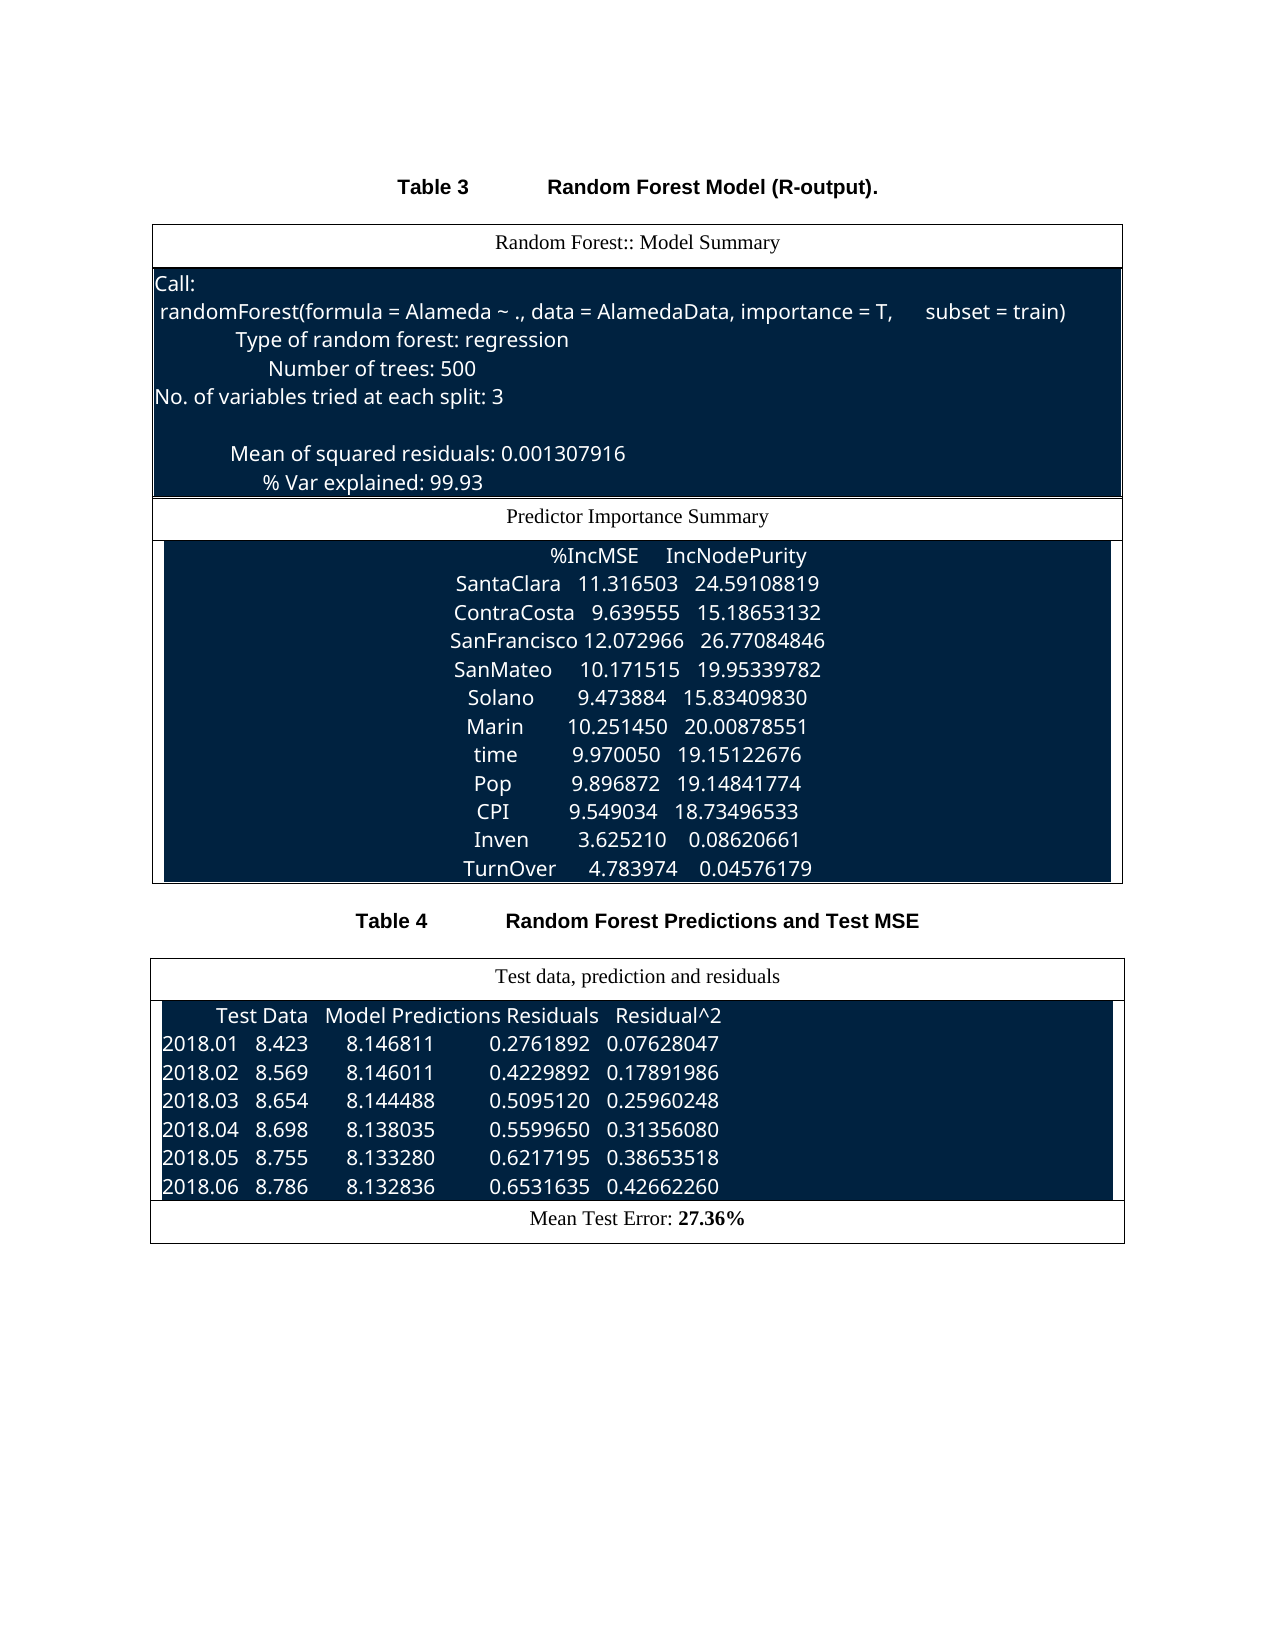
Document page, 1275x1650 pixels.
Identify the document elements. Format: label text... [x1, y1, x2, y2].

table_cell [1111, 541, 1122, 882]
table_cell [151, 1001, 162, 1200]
table_header Random Forest:: Model Summary [153, 225, 1122, 267]
text Table 3 Random Forest Model (R-output). [150, 175, 1125, 199]
table_cell Mean Test Error: 27.36% [151, 1201, 1124, 1243]
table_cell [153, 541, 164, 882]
table_header Test data, prediction and residuals [151, 959, 1124, 1000]
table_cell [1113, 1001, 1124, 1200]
text Table 4 Random Forest Predictions and Test MSE [150, 908, 1125, 932]
table_cell Predictor Importance Summary [153, 499, 1122, 540]
